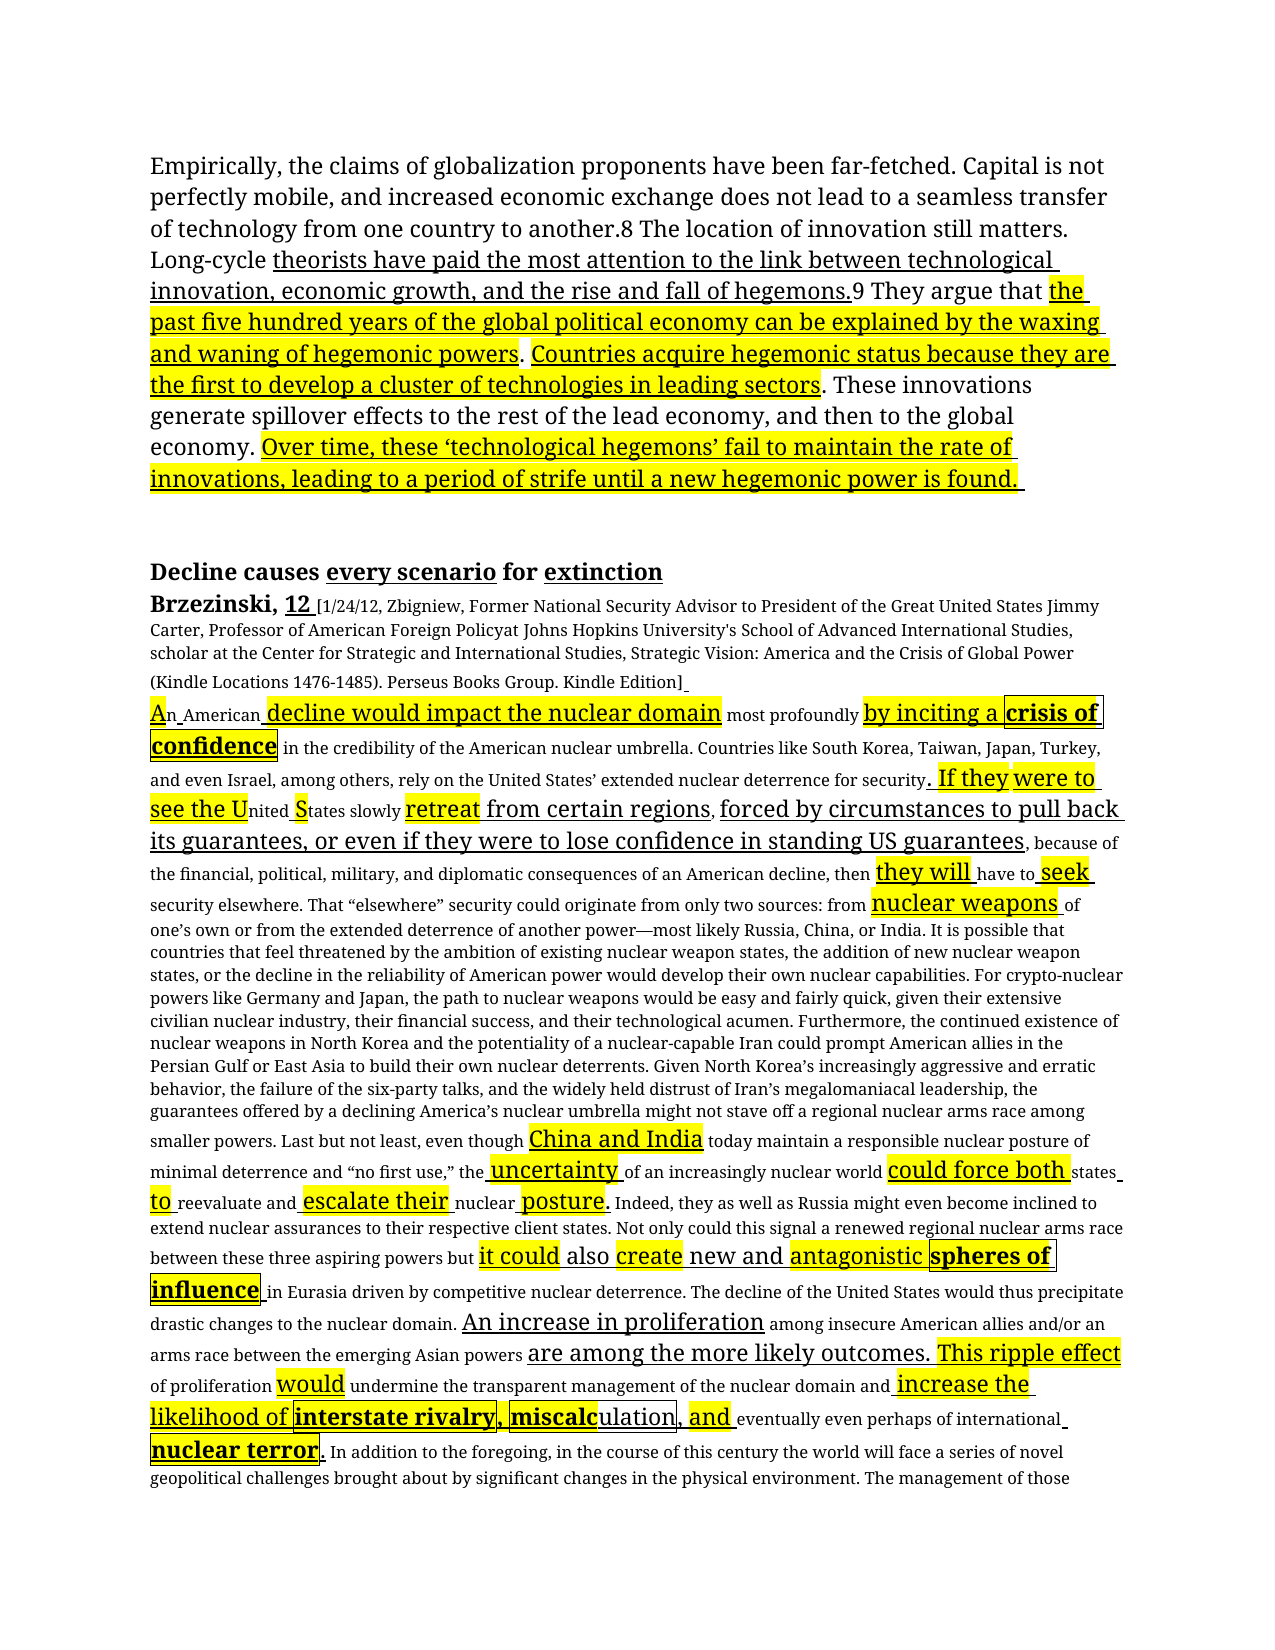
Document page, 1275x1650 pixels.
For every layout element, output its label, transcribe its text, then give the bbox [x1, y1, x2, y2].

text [150, 150, 1125, 494]
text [150, 695, 1125, 1489]
text Decline causes every scenario for extinction Brzezinski, 12 [1/24/12, Zbigniew, Former National Security Advisor to President of the Great United States Jimmy Carter, Professor of American Foreign Policyat Johns Hopkins University's School of Advanced International Studies, scholar at the Center for Strategic and International Studies, Strategic Vision: America and the Crisis of Global Power (Kindle Locations 1476-1485). Perseus Books Group. Kindle Edition] [150, 556, 1125, 695]
